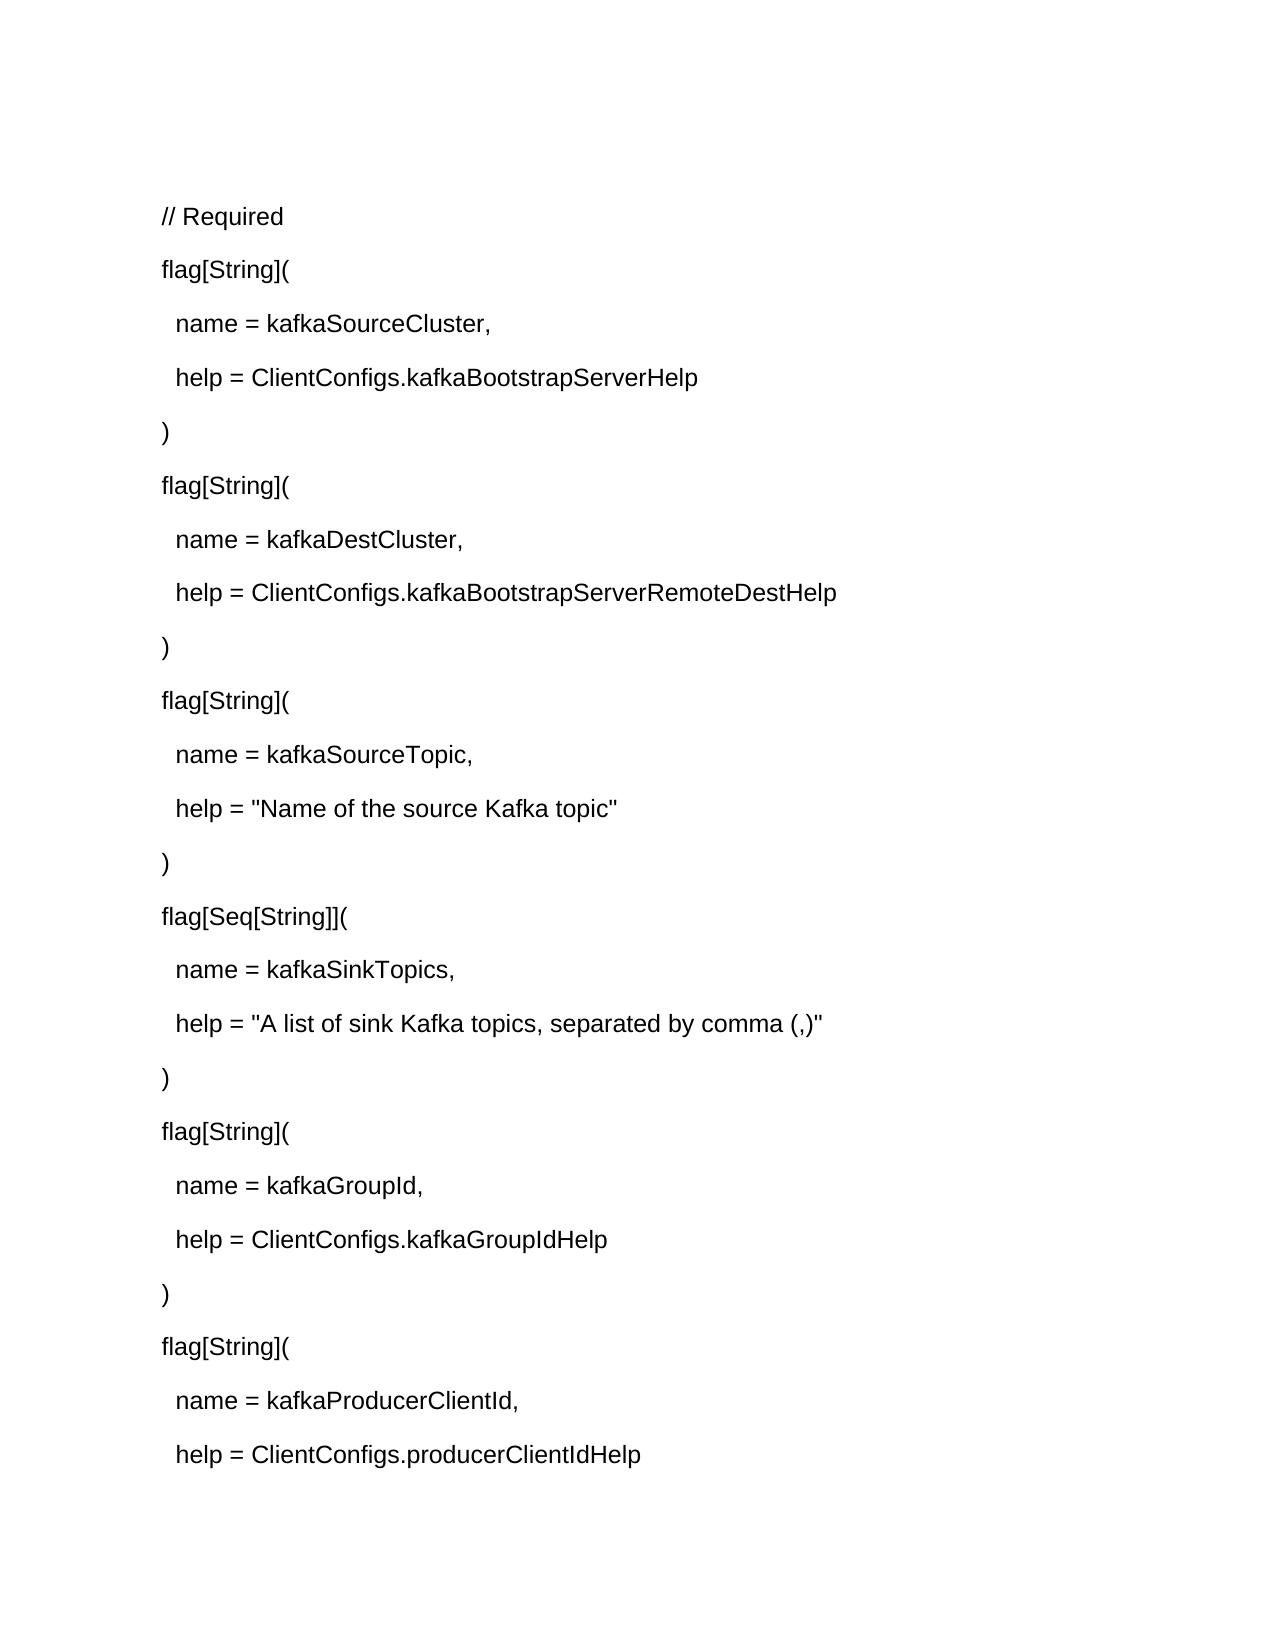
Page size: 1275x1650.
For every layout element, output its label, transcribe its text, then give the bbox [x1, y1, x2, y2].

text flag[String]( [148, 1332, 1127, 1361]
text help = ClientConfigs.producerClientIdHelp [148, 1440, 1127, 1469]
text name = kafkaProducerClientId, [148, 1386, 1127, 1415]
text name = kafkaSourceCluster, [148, 309, 1127, 338]
text name = kafkaSourceTopic, [148, 740, 1127, 769]
text name = kafkaDestCluster, [148, 524, 1127, 553]
text ) [148, 632, 1127, 661]
text ) [148, 848, 1127, 876]
text help = ClientConfigs.kafkaBootstrapServerRemoteDestHelp [148, 578, 1127, 607]
text flag[String]( [148, 255, 1127, 284]
text help = "Name of the source Kafka topic" [148, 794, 1127, 823]
text help = ClientConfigs.kafkaGroupIdHelp [148, 1225, 1127, 1253]
text flag[String]( [148, 471, 1127, 499]
text flag[Seq[String]]( [148, 902, 1127, 930]
text name = kafkaSinkTopics, [148, 955, 1127, 984]
text flag[String]( [148, 1117, 1127, 1146]
text ) [148, 1063, 1127, 1092]
text help = ClientConfigs.kafkaBootstrapServerHelp [148, 363, 1127, 392]
text // Required [148, 201, 1127, 230]
text ) [148, 1278, 1127, 1307]
text ) [148, 417, 1127, 446]
text name = kafkaGroupId, [148, 1171, 1127, 1199]
text flag[String]( [148, 686, 1127, 715]
text help = "A list of sink Kafka topics, separated by comma (,)" [148, 1009, 1127, 1038]
